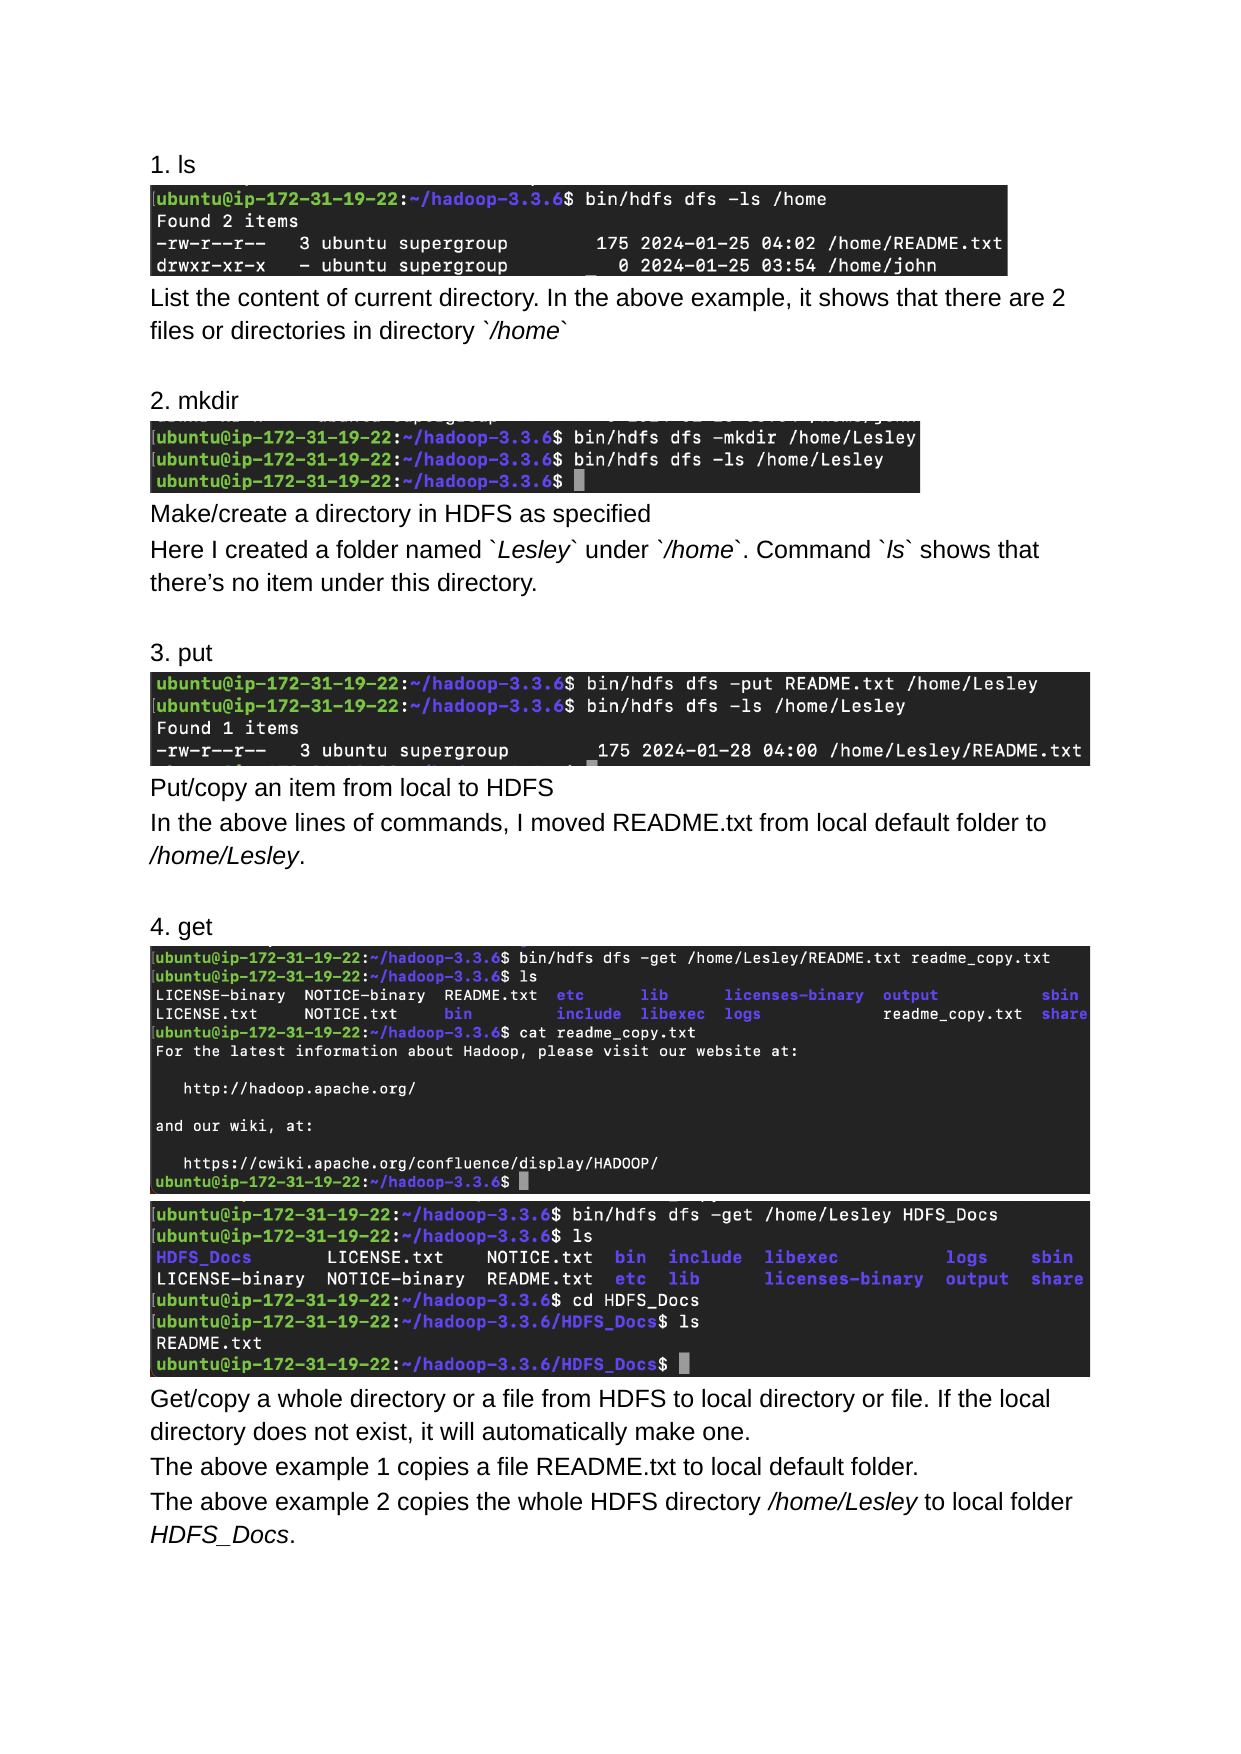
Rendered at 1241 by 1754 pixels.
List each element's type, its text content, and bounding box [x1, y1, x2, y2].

text Make/create a directory in HDFS as specified [150, 499, 1090, 528]
text The above example 2 copies the whole HDFS directory /home/Lesley to local folder HDFS_Docs. [150, 1487, 1090, 1549]
picture [150, 946, 1091, 1194]
text In the above lines of commands, I moved README.txt from local default folder to /home/Lesley. [150, 808, 1090, 870]
picture [150, 672, 1091, 766]
text Get/copy a whole directory or a file from HDFS to local directory or file. If the local directory does not exist, it will automatically make one. [150, 1384, 1090, 1445]
text 2. mkdir [150, 386, 1090, 414]
text List the content of current directory. In the above example, it shows that there are 2 files or directories in directory `/home` [150, 283, 1090, 344]
text Here I created a folder named `Lesley` under `/home`. Command `ls` shows that there’s no item under this directory. [150, 534, 1090, 596]
text 4. get [150, 911, 1090, 940]
picture [150, 185, 1008, 276]
text Put/copy an item from local to HDFS [150, 773, 1090, 802]
picture [150, 421, 921, 493]
text 3. put [150, 638, 1090, 667]
text 1. ls [150, 150, 1090, 179]
picture [150, 1201, 1091, 1377]
text The above example 1 copies a file README.txt to local default folder. [150, 1452, 1090, 1481]
